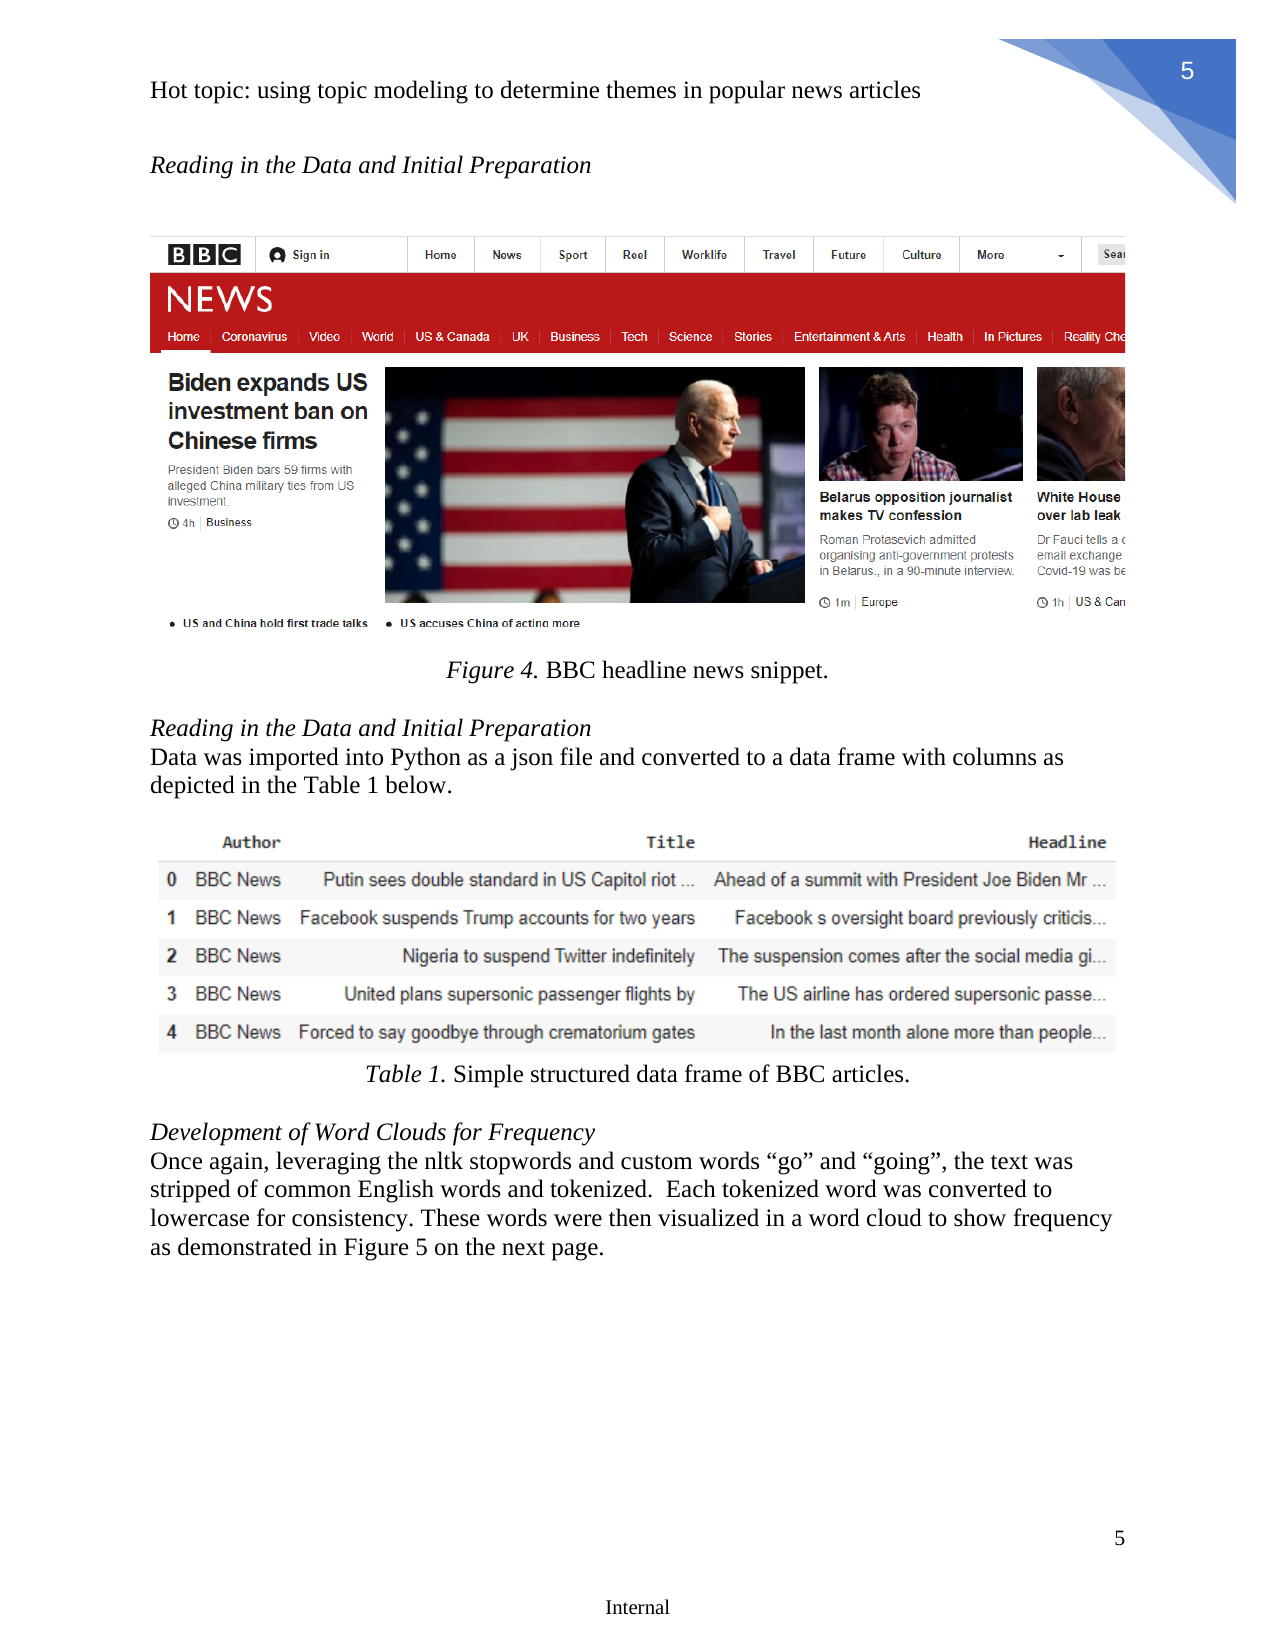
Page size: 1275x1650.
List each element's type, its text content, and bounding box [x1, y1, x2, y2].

text Table 1. Simple structured data frame of BBC articles. [150, 1060, 1125, 1088]
picture [150, 236, 1125, 627]
text Development of Word Clouds for Frequency [150, 1117, 1125, 1146]
text Reading in the Data and Initial Preparation [150, 150, 1125, 179]
picture [150, 828, 1125, 1060]
text Once again, leveraging the nltk stopwords and custom words “go” and “going”, the text was stripped of common English words and tokenized. Each tokenized word was converted to lowercase for consistency. These words were then visualized in a word cloud to show frequency as demonstrated in Figure 5 on the next page. [150, 1146, 1125, 1261]
picture [997, 39, 1236, 205]
text Reading in the Data and Initial Preparation [150, 713, 1125, 742]
text Figure 4. BBC headline news snippet. [150, 656, 1125, 684]
text Data was imported into Python as a json file and converted to a data frame with columns as depicted in the Table 1 below. [150, 742, 1125, 799]
